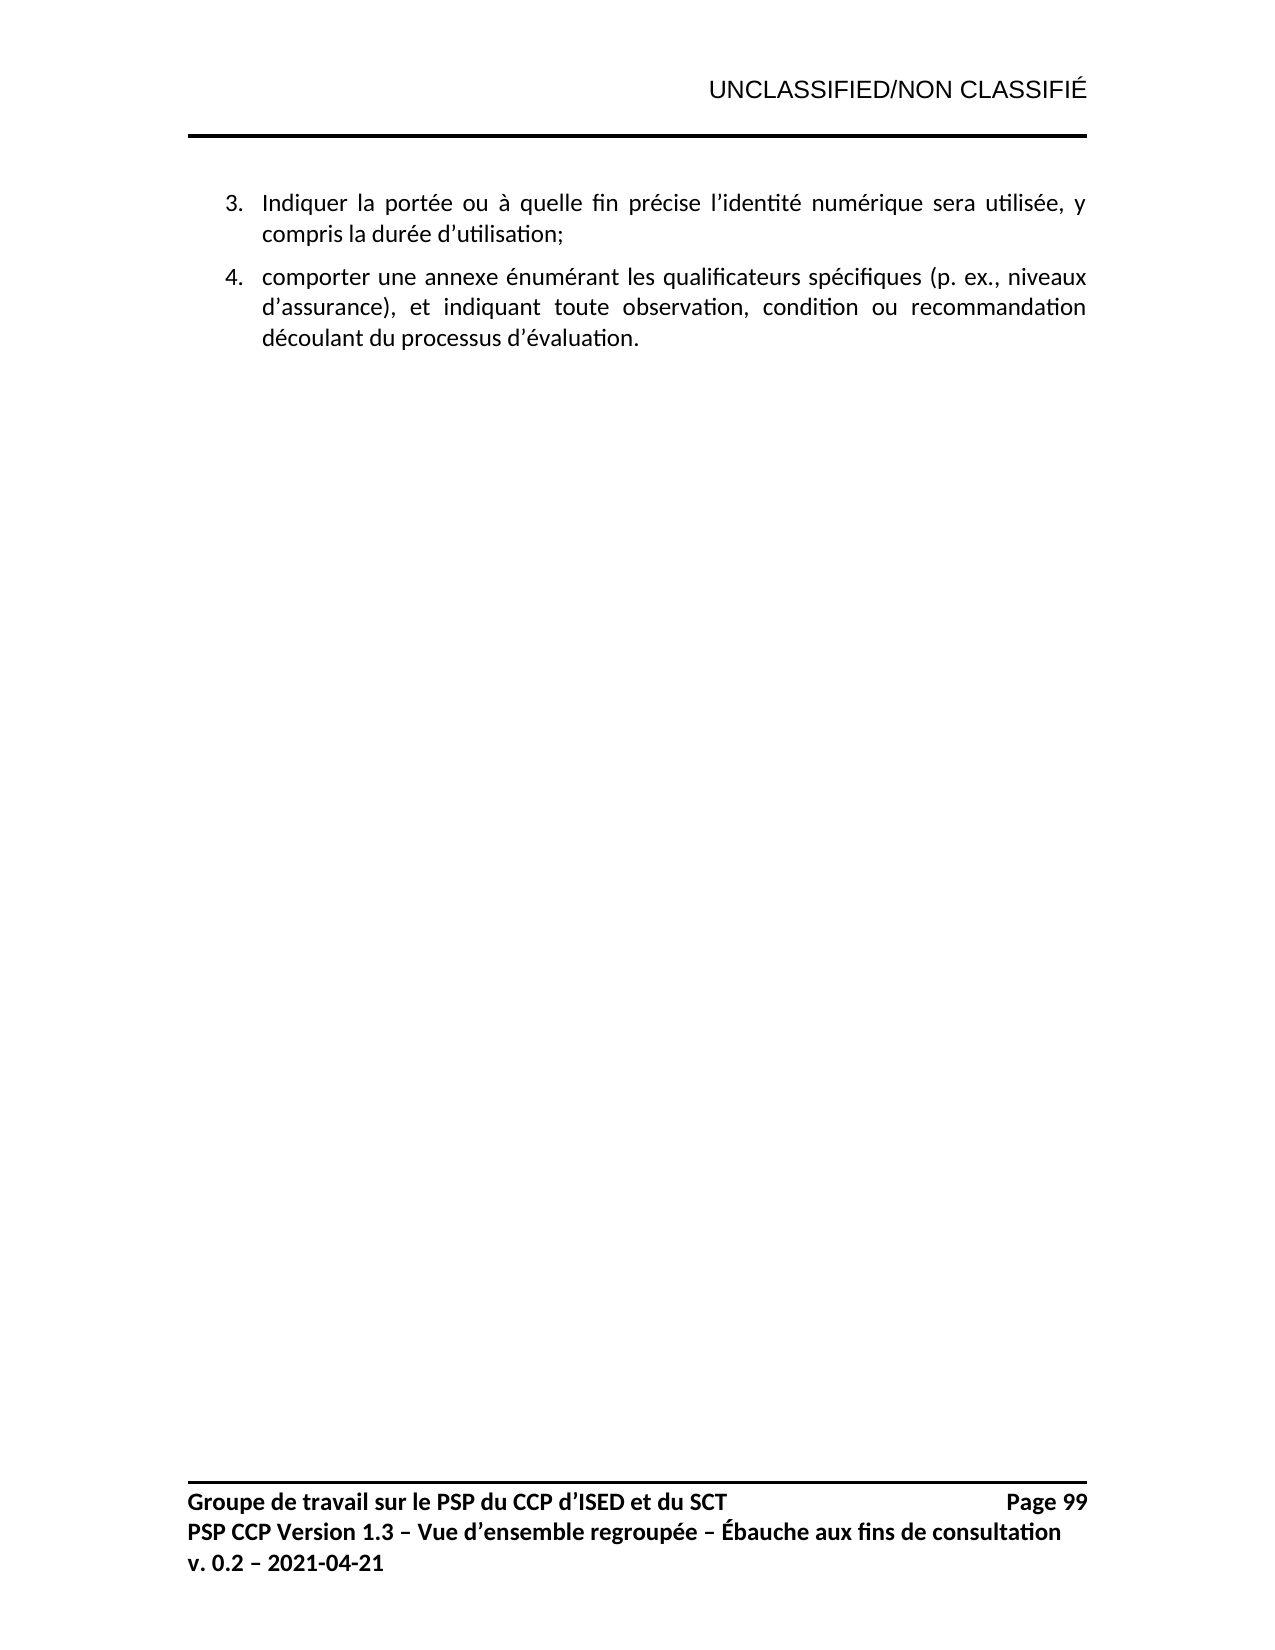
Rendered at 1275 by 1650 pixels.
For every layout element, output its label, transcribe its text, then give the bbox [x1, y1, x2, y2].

list Indiquer la portée ou à quelle fin précise l’identité numérique sera utilisée, y compris la durée d’utilisation; [225, 187, 1087, 248]
list comporter une annexe énumérant les qualificateurs spécifiques (p. ex., niveaux d’assurance), et indiquant toute observation, condition ou recommandation découlant du processus d’évaluation. [225, 261, 1087, 353]
